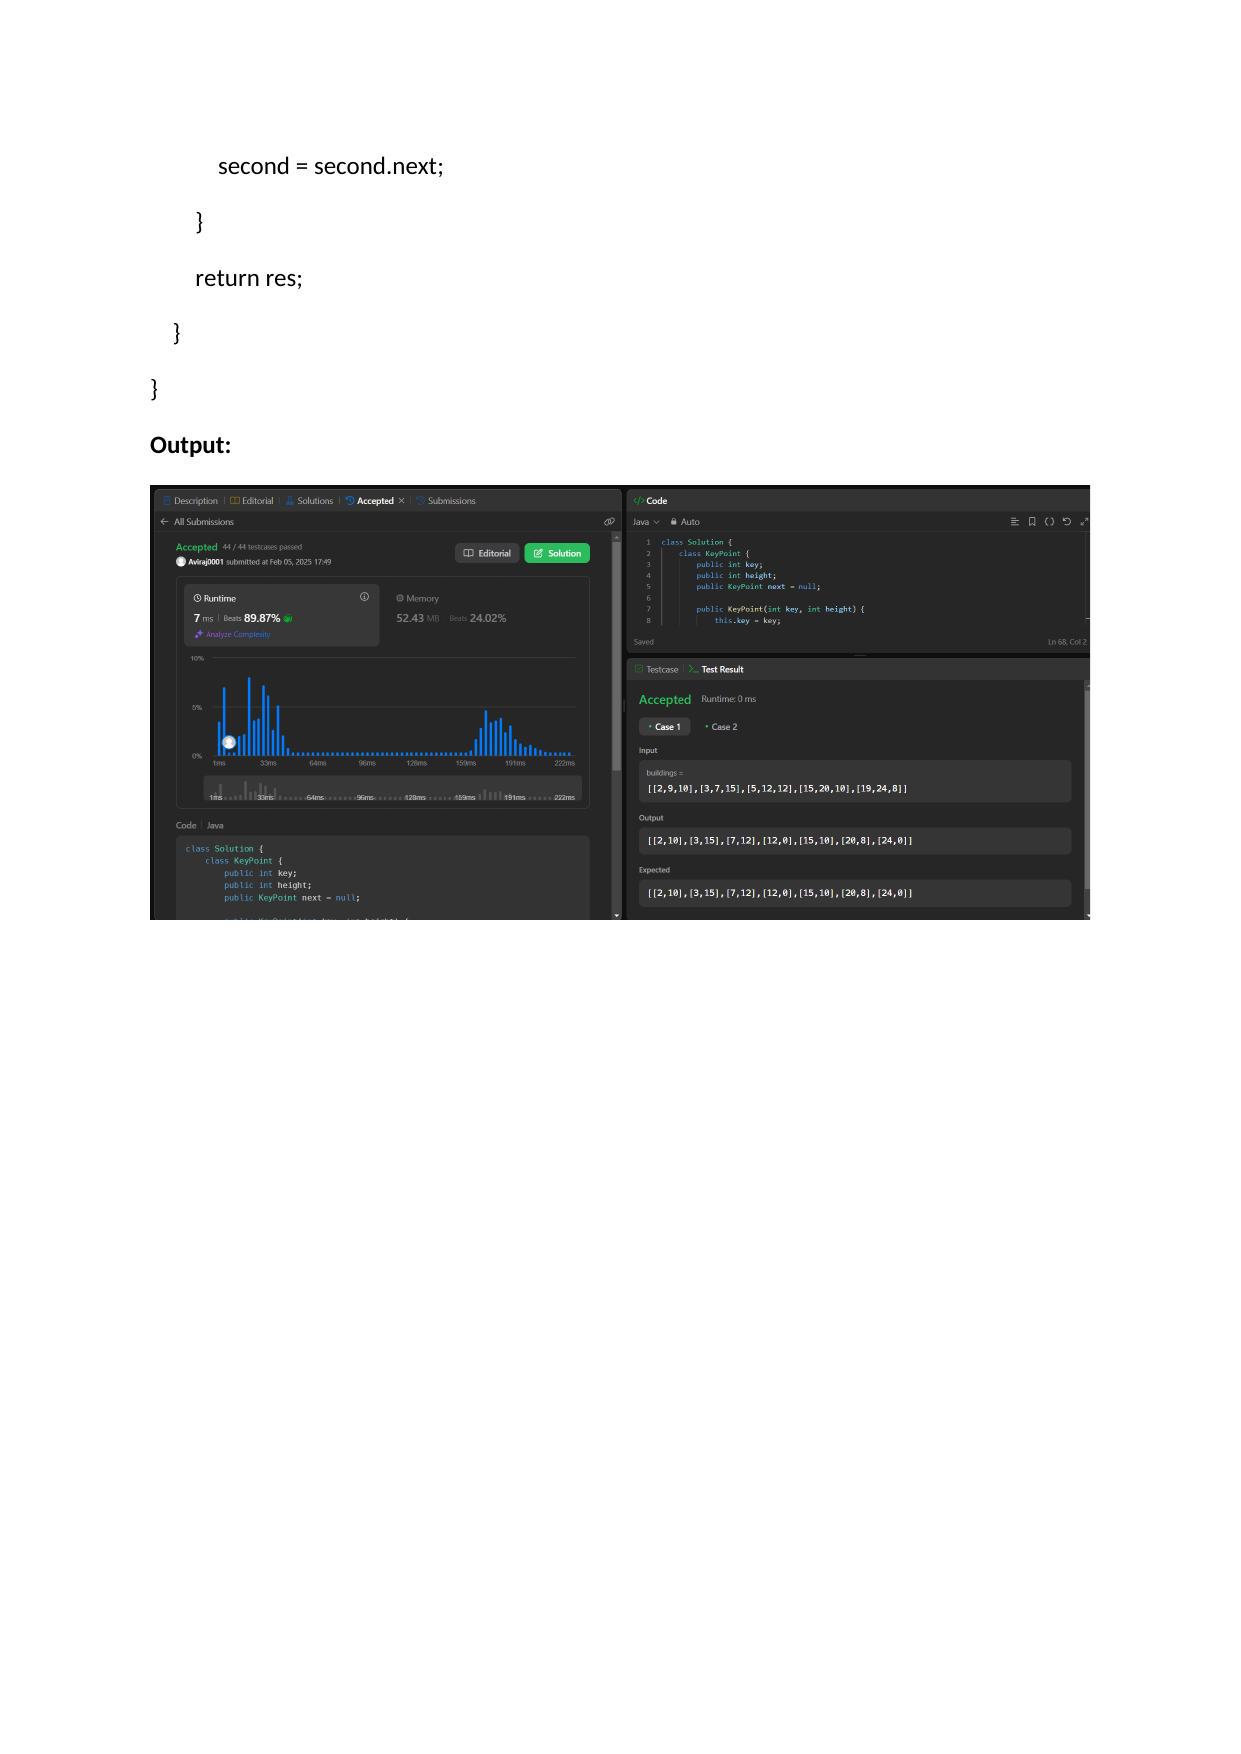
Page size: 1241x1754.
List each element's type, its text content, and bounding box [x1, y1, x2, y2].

text } [150, 373, 1090, 404]
text } [150, 206, 1090, 236]
text } [150, 317, 1090, 348]
picture [150, 485, 1091, 920]
text return res; [150, 262, 1090, 292]
text second = second.next; [150, 150, 1090, 181]
text Output: [150, 429, 1090, 460]
